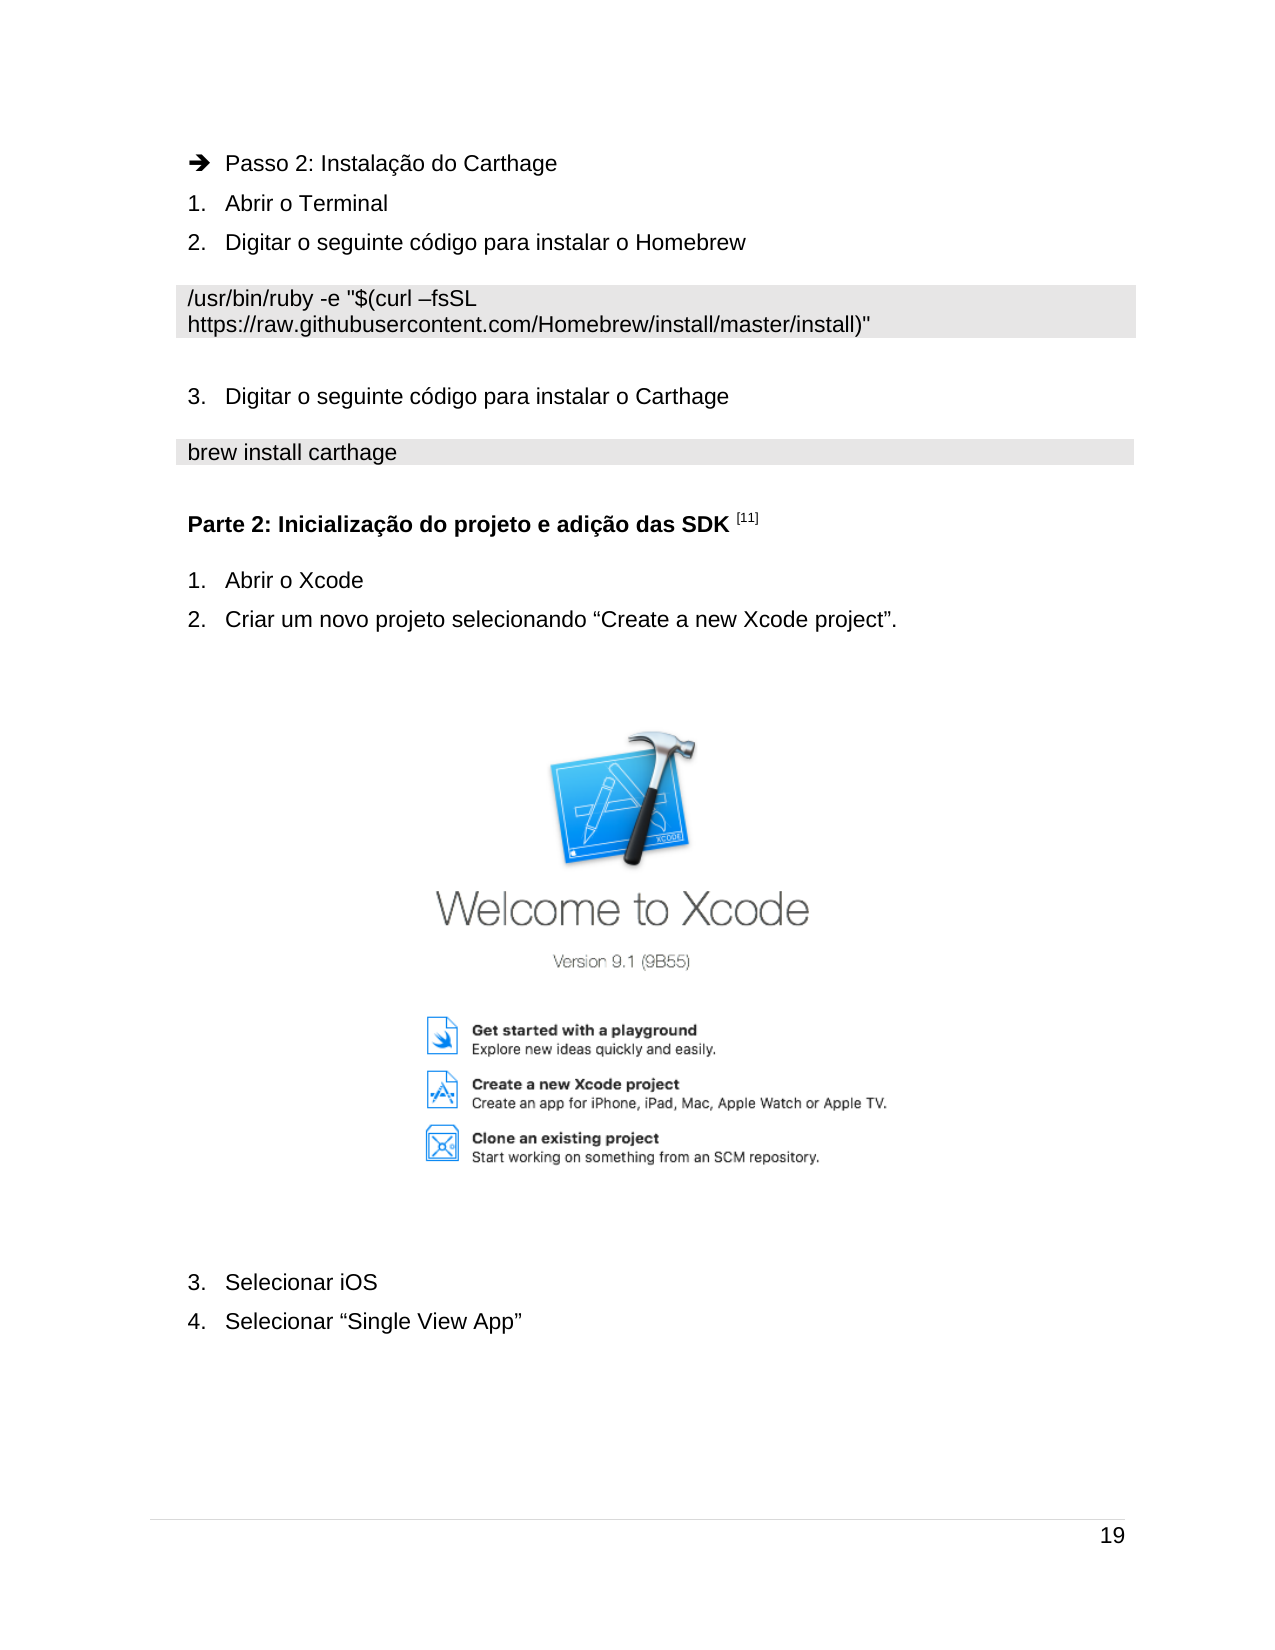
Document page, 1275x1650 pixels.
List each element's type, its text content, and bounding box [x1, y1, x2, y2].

table_header /usr/bin/ruby -e "$(curl –fsSL https://raw.githubusercontent.com/Homebrew/install/master/install)" [176, 285, 1136, 338]
text Parte 2: Inicialização do projeto e adição das SDK [11] [187, 511, 1125, 537]
list Digitar o seguinte código para instalar o Homebrew [187, 229, 1125, 255]
list Selecionar “Single View App” [187, 1308, 1125, 1335]
list Abrir o Xcode [187, 567, 1125, 593]
table_header brew install carthage [176, 439, 1134, 465]
list Abrir o Terminal [187, 189, 1125, 216]
list Selecionar iOS [187, 1269, 1125, 1295]
list Passo 2: Instalação do Carthage [187, 150, 1125, 176]
list Criar um novo projeto selecionando “Create a new Xcode project”. [187, 606, 1125, 632]
picture [372, 707, 903, 1194]
list Digitar o seguinte código para instalar o Carthage [187, 383, 1125, 409]
